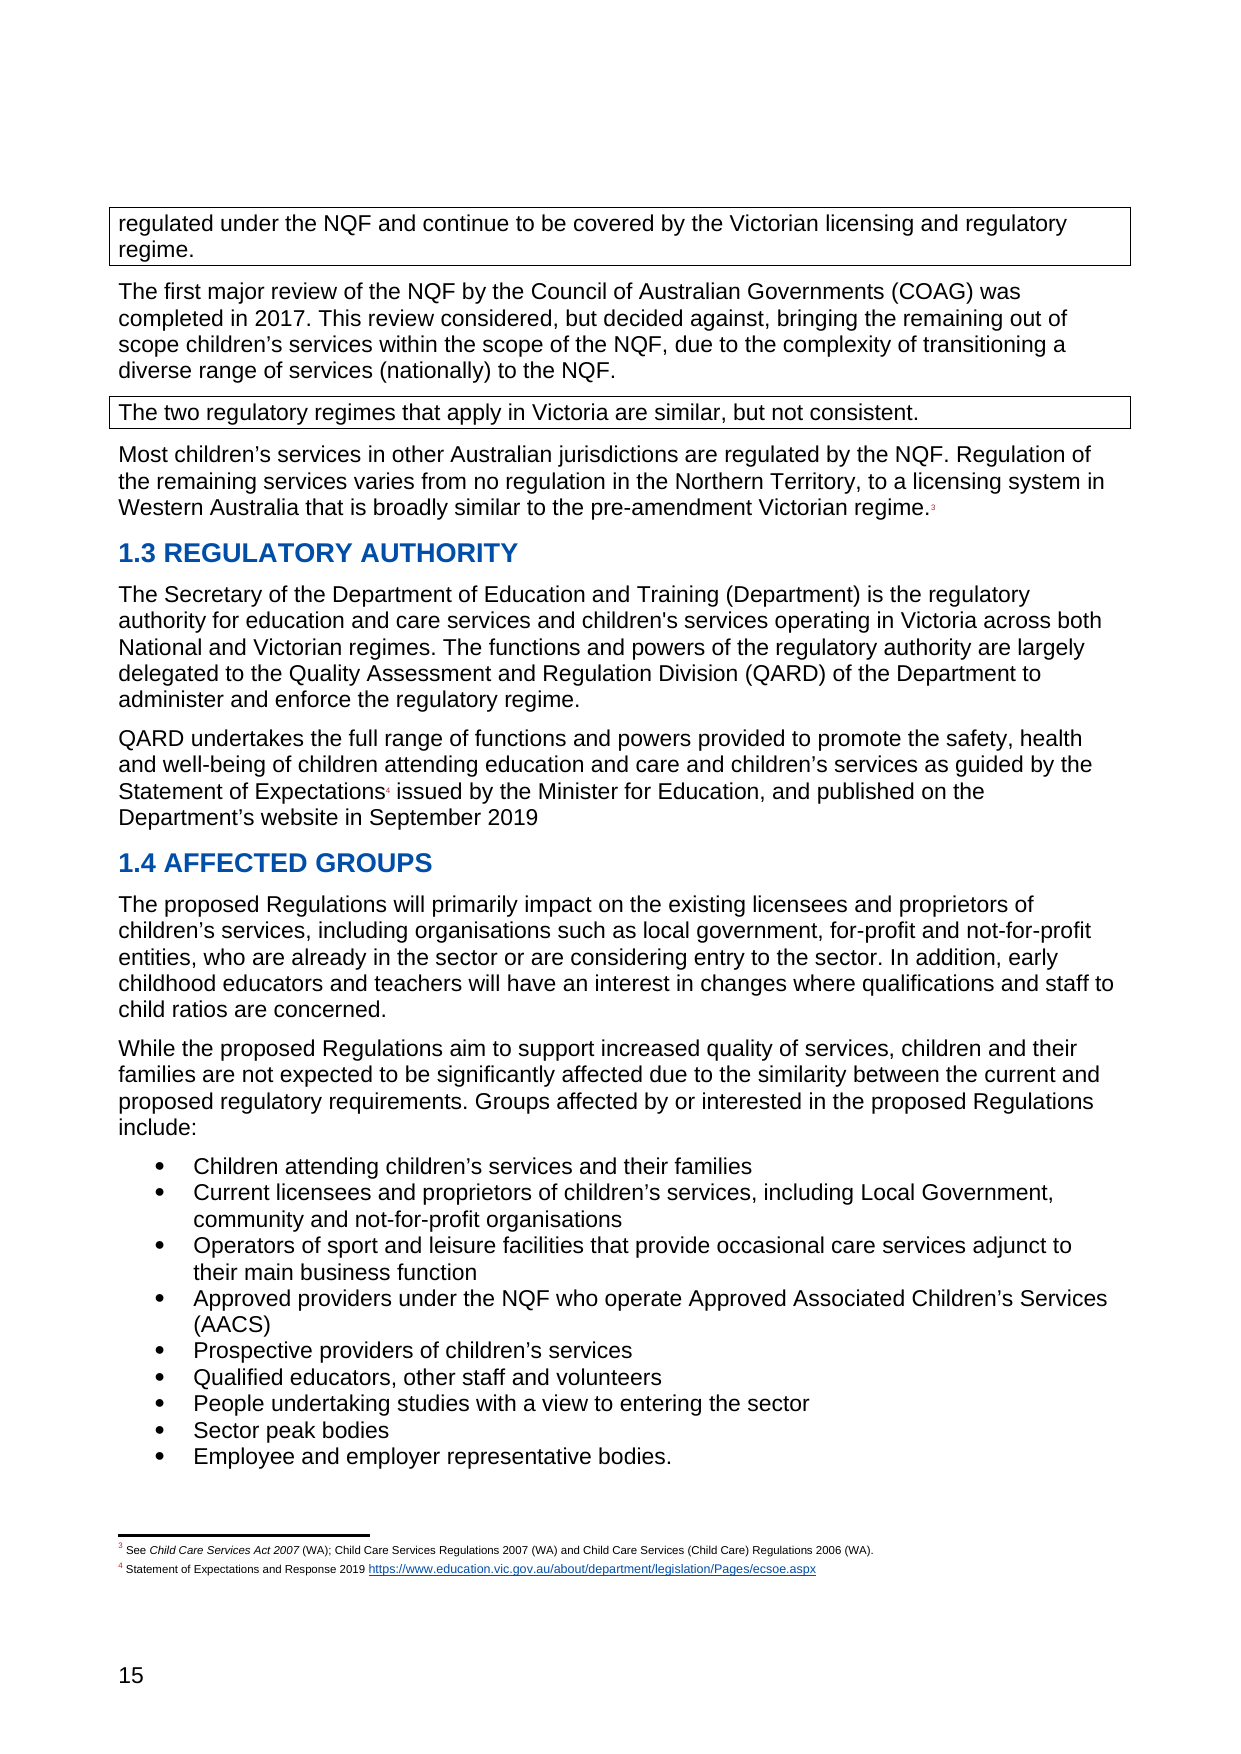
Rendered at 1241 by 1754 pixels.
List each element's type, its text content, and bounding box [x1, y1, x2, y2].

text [110, 208, 1130, 265]
text QARD undertakes the full range of functions and powers provided to promote the safety, health and well-being of children attending education and care and children’s services as guided by the Statement of Expectations issued by the Minister for Education, and published on the Department’s website in September 2019 [118, 725, 1122, 830]
list Approved providers under the NQF who operate Approved Associated Children’s Services (AACS) [156, 1285, 1122, 1337]
list Prospective providers of children’s services [156, 1337, 1122, 1364]
list Sector peak bodies [156, 1417, 1122, 1443]
subtitle 1.3 Regulatory authority [118, 537, 1122, 568]
list Current licensees and proprietors of children’s services, including Local Government, community and not-for-profit organisations [156, 1179, 1122, 1232]
list Operators of sport and leisure facilities that provide occasional care services adjunct to their main business function [156, 1232, 1122, 1285]
list Employee and employer representative bodies. [156, 1443, 1122, 1469]
text Most children’s services in other Australian jurisdictions are regulated by the NQF. Regulation of the remaining services varies from no regulation in the Northern Territory, to a licensing system in Western Australia that is broadly similar to the pre-amendment Victorian regime. [118, 441, 1122, 520]
list People undertaking studies with a view to entering the sector [156, 1390, 1122, 1417]
list Qualified educators, other staff and volunteers [156, 1364, 1122, 1390]
subtitle 1.4 Affected groups [118, 847, 1122, 878]
text While the proposed Regulations aim to support increased quality of services, children and their families are not expected to be significantly affected due to the similarity between the current and proposed regulatory requirements. Groups affected by or interested in the proposed Regulations include: [118, 1035, 1122, 1141]
text The first major review of the NQF by the Council of Australian Governments (COAG) was completed in 2017. This review considered, but decided against, bringing the remaining out of scope children’s services within the scope of the NQF, due to the complexity of transitioning a diverse range of services (nationally) to the NQF. [118, 278, 1122, 384]
text The proposed Regulations will primarily impact on the existing licensees and proprietors of children’s services, including organisations such as local government, for-profit and not-for-profit entities, who are already in the sector or are considering entry to the sector. In addition, early childhood educators and teachers will have an interest in changes where qualifications and staff to child ratios are concerned. [118, 891, 1122, 1023]
text The Secretary of the Department of Education and Training (Department) is the regulatory authority for education and care services and children's services operating in Victoria across both National and Victorian regimes. The functions and powers of the regulatory authority are largely delegated to the Quality Assessment and Regulation Division (QARD) of the Department to administer and enforce the regulatory regime. [118, 581, 1122, 712]
list Children attending children’s services and their families [156, 1153, 1122, 1179]
text The two regulatory regimes that apply in Victoria are similar, but not consistent. [110, 397, 1130, 428]
